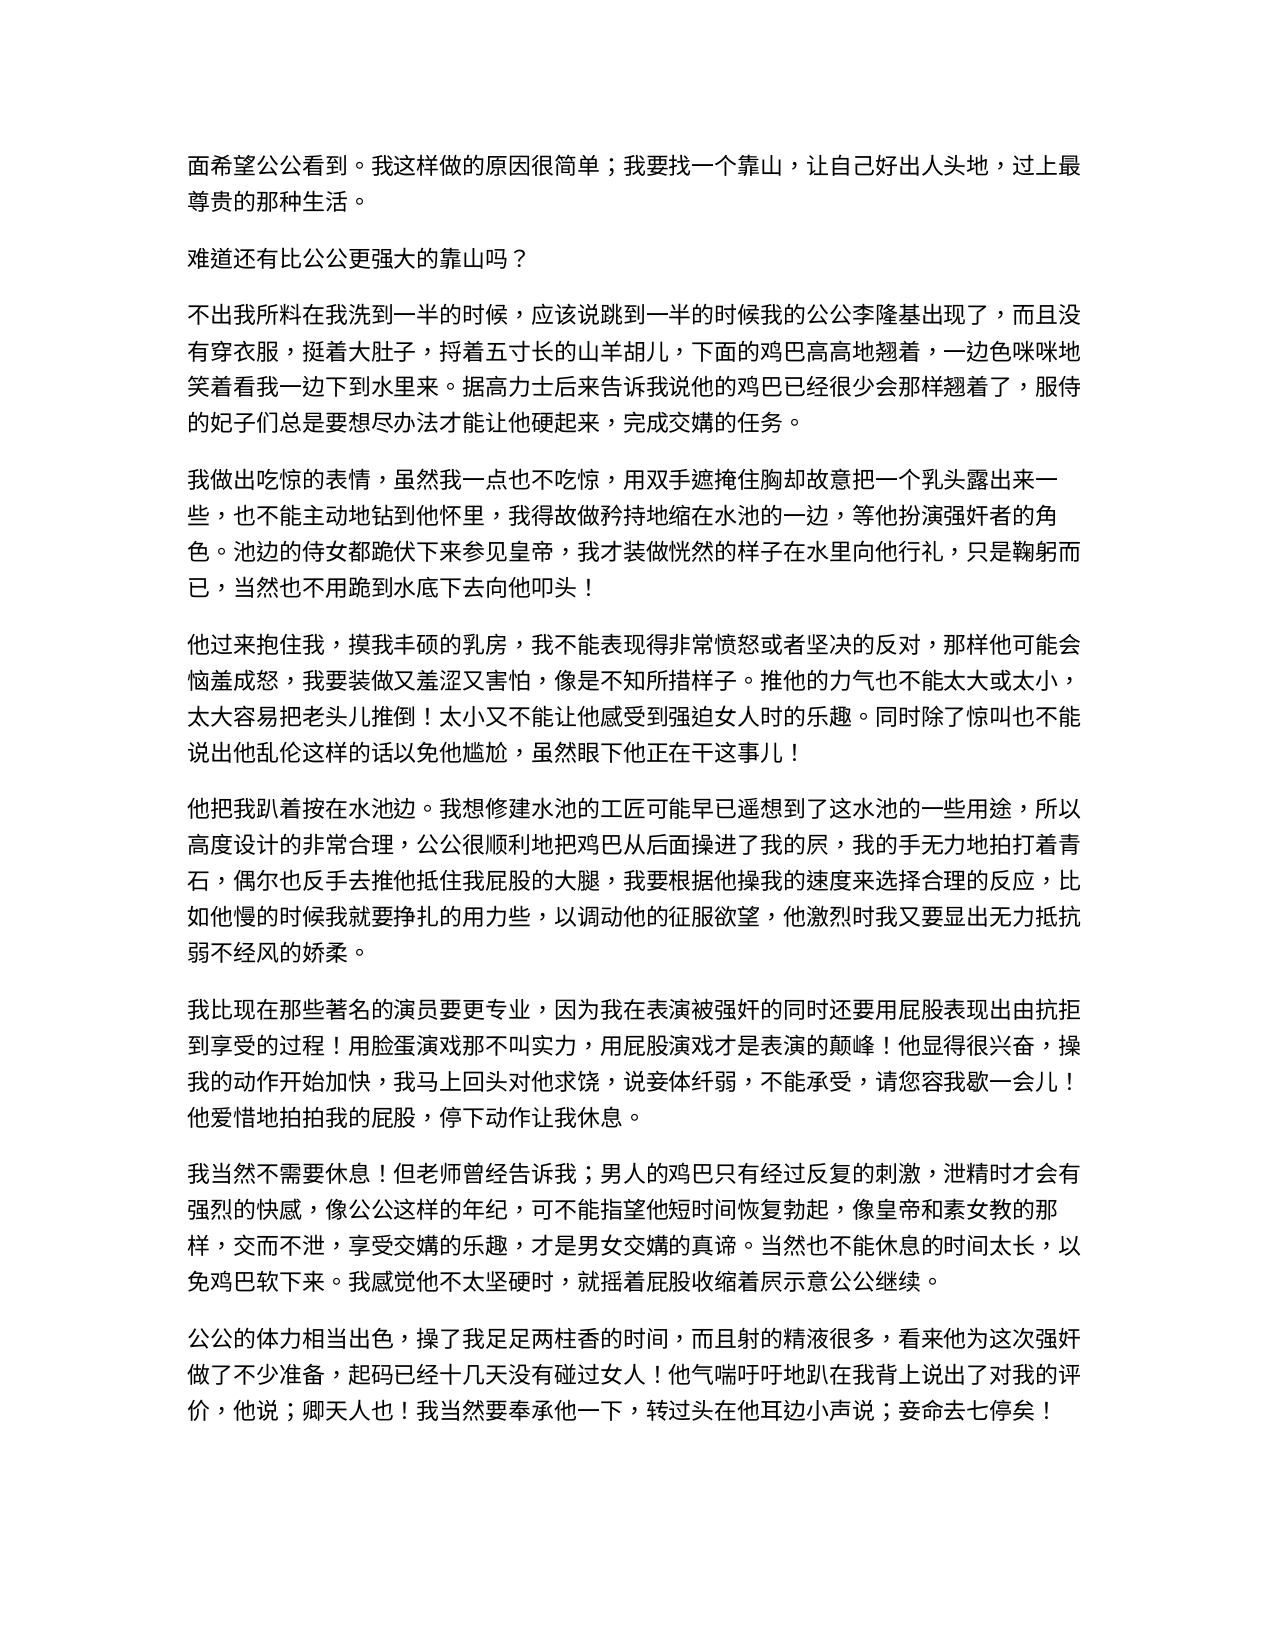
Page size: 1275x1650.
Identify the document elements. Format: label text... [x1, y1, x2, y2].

text 不出我所料在我洗到一半的时候，应该说跳到一半的时候我的公公李隆基出现了，而且没有穿衣服，挺着大肚子，捋着五寸长的山羊胡儿，下面的鸡巴高高地翘着，一边色咪咪地笑着看我一边下到水里来。据高力士后来告诉我说他的鸡巴已经很少会那样翘着了，服侍的妃子们总是要想尽办法才能让他硬起来，完成交媾的任务。 [187, 299, 1087, 438]
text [187, 150, 1087, 217]
text 他过来抱住我，摸我丰硕的乳房，我不能表现得非常愤怒或者坚决的反对，那样他可能会恼羞成怒，我要装做又羞涩又害怕，像是不知所措样子。推他的力气也不能太大或太小，太大容易把老头儿推倒！太小又不能让他感受到强迫女人时的乐趣。同时除了惊叫也不能说出他乱伦这样的话以免他尴尬，虽然眼下他正在干这事儿！ [187, 629, 1087, 768]
text 公公的体力相当出色，操了我足足两柱香的时间，而且射的精液很多，看来他为这次强奸做了不少准备，起码已经十几天没有碰过女人！他气喘吁吁地趴在我背上说出了对我的评价，他说；卿天人也！我当然要奉承他一下，转过头在他耳边小声说；妾命去七停矣！ [187, 1323, 1087, 1426]
text 我比现在那些著名的演员要更专业，因为我在表演被强奸的同时还要用屁股表现出由抗拒到享受的过程！用脸蛋演戏那不叫实力，用屁股演戏才是表演的颠峰！他显得很兴奋，操我的动作开始加快，我马上回头对他求饶，说妾体纤弱，不能承受，请您容我歇一会儿！他爱惜地拍拍我的屁股，停下动作让我休息。 [187, 994, 1087, 1133]
text 我做出吃惊的表情，虽然我一点也不吃惊，用双手遮掩住胸却故意把一个乳头露出来一些，也不能主动地钻到他怀里，我得故做矜持地缩在水池的一边，等他扮演强奸者的角色。池边的侍女都跪伏下来参见皇帝，我才装做恍然的样子在水里向他行礼，只是鞠躬而已，当然也不用跪到水底下去向他叩头！ [187, 464, 1087, 603]
text 难道还有比公公更强大的靠山吗？ [187, 243, 1087, 274]
text 他把我趴着按在水池边。我想修建水池的工匠可能早已遥想到了这水池的一些用途，所以高度设计的非常合理，公公很顺利地把鸡巴从后面操进了我的屄，我的手无力地拍打着青石，偶尔也反手去推他抵住我屁股的大腿，我要根据他操我的速度来选择合理的反应，比如他慢的时候我就要挣扎的用力些，以调动他的征服欲望，他激烈时我又要显出无力抵抗弱不经风的娇柔。 [187, 793, 1087, 968]
text 我当然不需要休息！但老师曾经告诉我；男人的鸡巴只有经过反复的刺激，泄精时才会有强烈的快感，像公公这样的年纪，可不能指望他短时间恢复勃起，像皇帝和素女教的那样，交而不泄，享受交媾的乐趣，才是男女交媾的真谛。当然也不能休息的时间太长，以免鸡巴软下来。我感觉他不太坚硬时，就摇着屁股收缩着屄示意公公继续。 [187, 1158, 1087, 1297]
